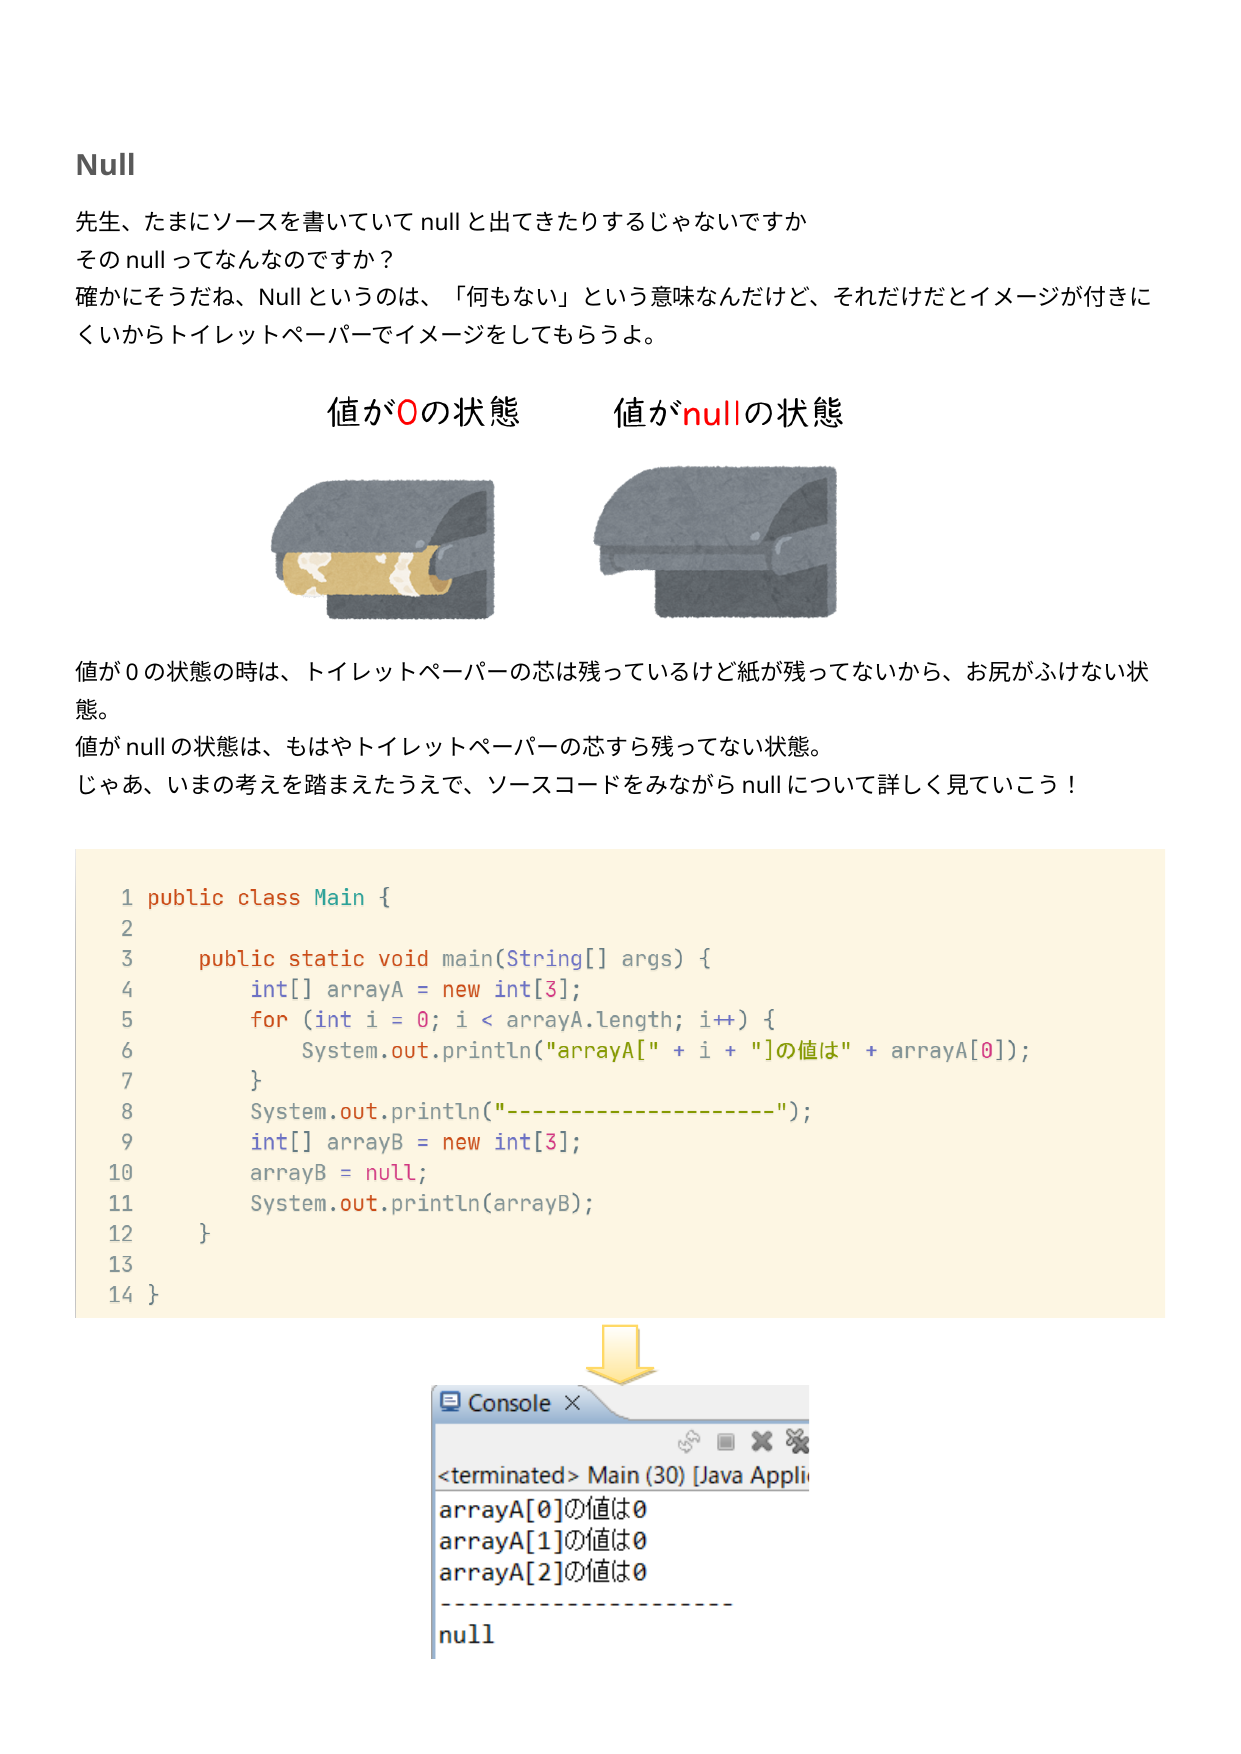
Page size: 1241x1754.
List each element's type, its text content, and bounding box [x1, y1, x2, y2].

text 確かにそうだね、Nullというのは、「何もない」という意味なんだけど、それだけだとイメージが付きにくいからトイレットペーパーでイメージをしてもらうよ。 [75, 277, 1165, 352]
text 値がnullの状態は、もはやトイレットペーパーの芯すら残ってない状態。 [75, 727, 1165, 764]
text 値が0の状態の時は、トイレットペーパーの芯は残っているけど紙が残ってないから、お尻がふけない状態。 [75, 652, 1165, 727]
picture [75, 849, 1166, 1318]
text そのnullってなんなのですか？ [75, 239, 1165, 277]
text 先生、たまにソースを書いていてnullと出てきたりするじゃないですか [75, 202, 1165, 239]
picture [260, 381, 980, 648]
text じゃあ、いまの考えを踏まえたうえで、ソースコードをみながらnullについて詳しく見ていこう！ [75, 764, 1165, 802]
picture [431, 1385, 810, 1659]
text Null [75, 127, 1165, 202]
